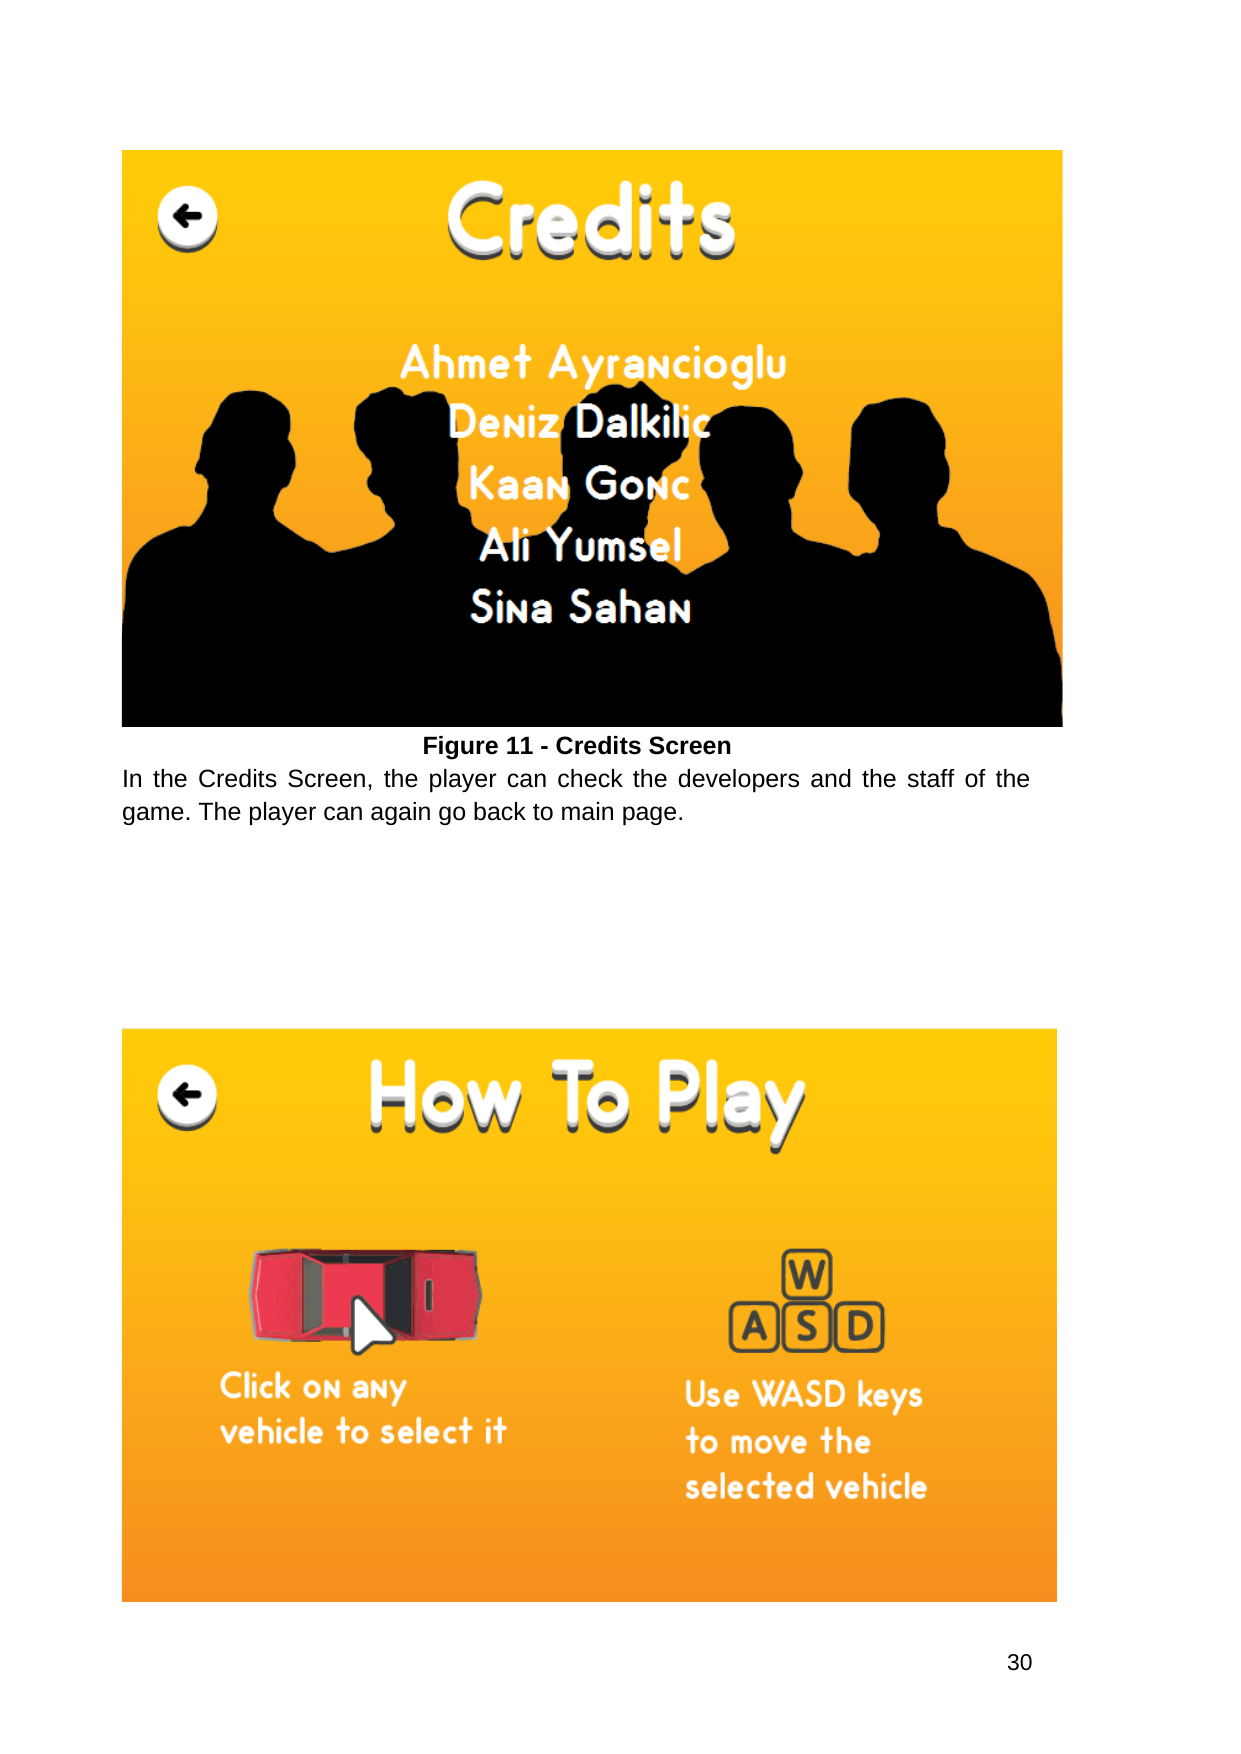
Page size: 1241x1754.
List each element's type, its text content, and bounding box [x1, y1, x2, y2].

text Figure 11 - Credits Screen [122, 731, 1032, 760]
picture [121, 1028, 1057, 1602]
picture [121, 150, 1063, 727]
text In the Credits Screen, the player can check the developers and the staff of the game. The player can again go back to main page. [122, 764, 1032, 826]
